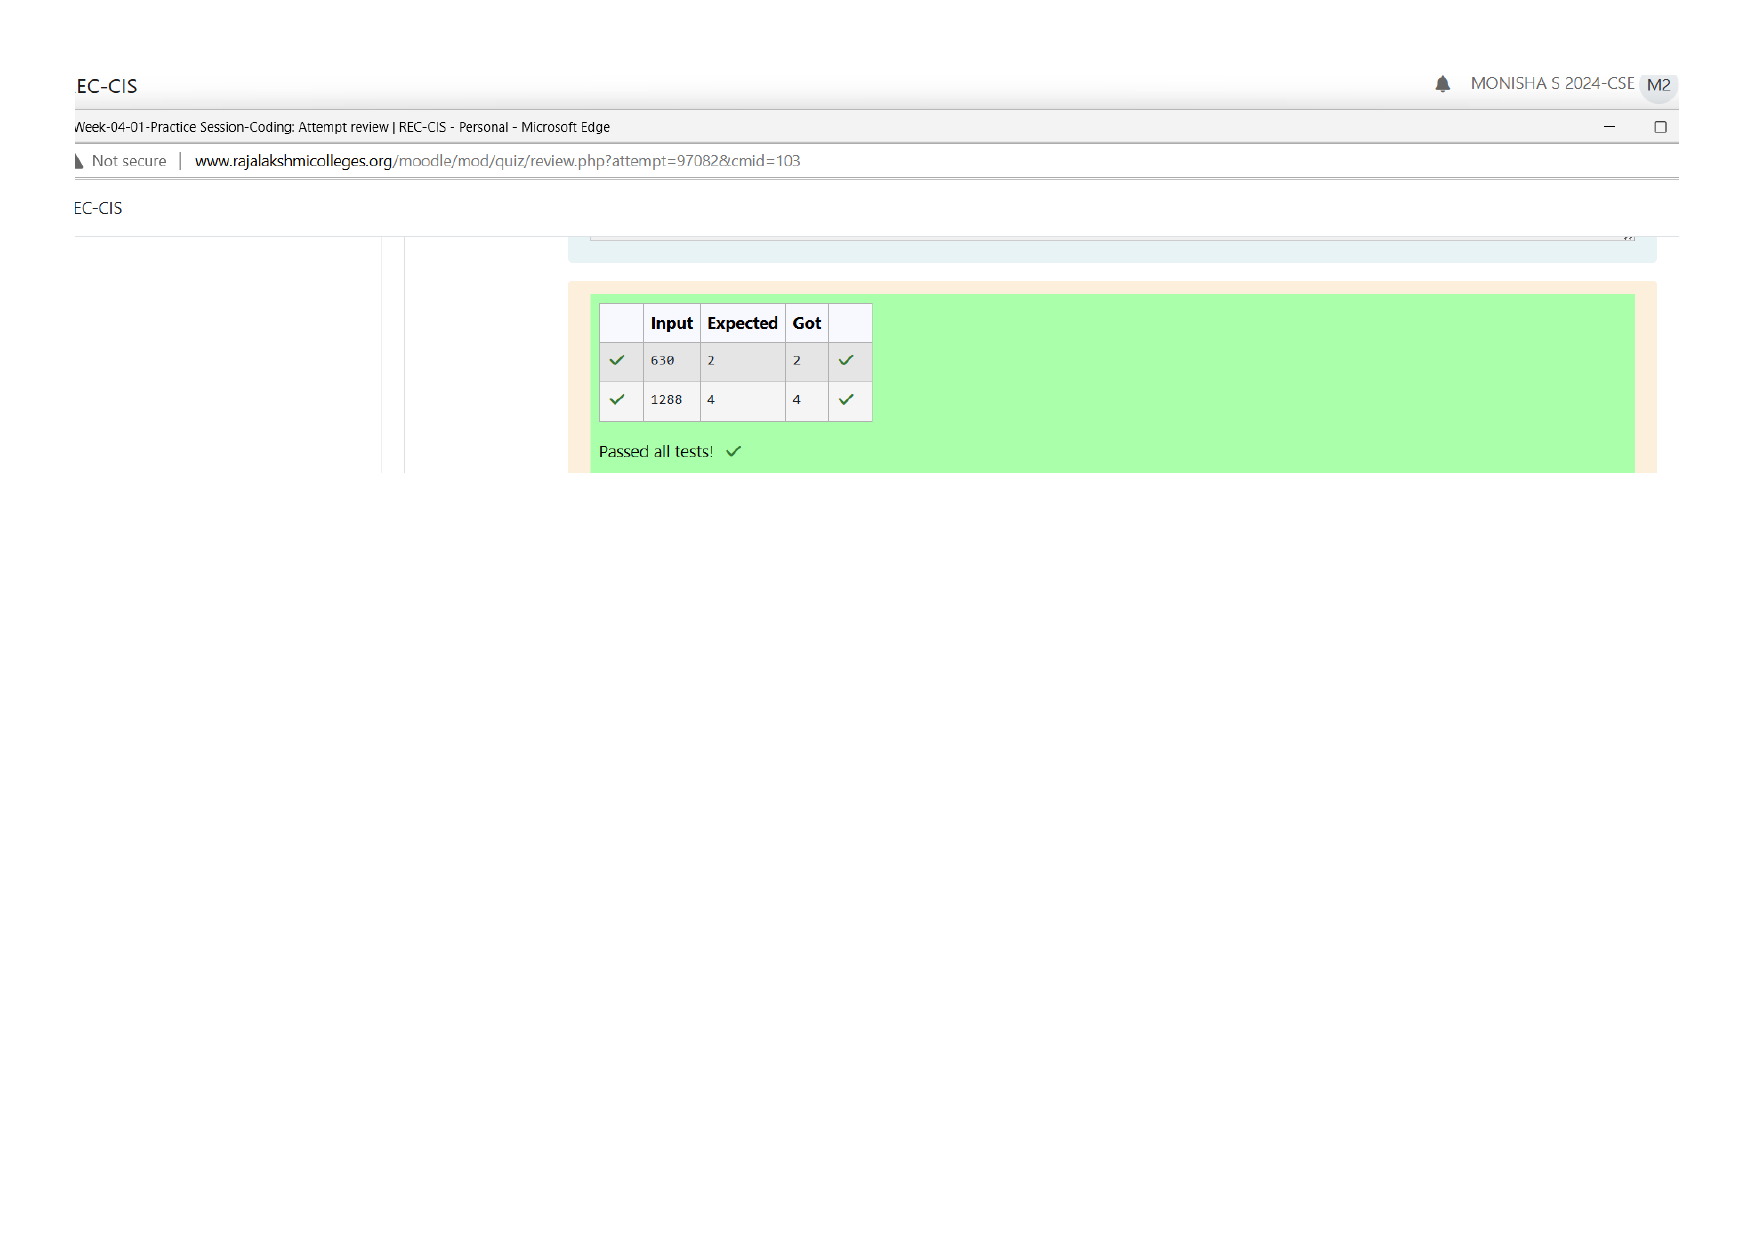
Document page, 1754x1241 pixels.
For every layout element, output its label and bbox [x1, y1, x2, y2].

picture [75, 75, 1679, 473]
